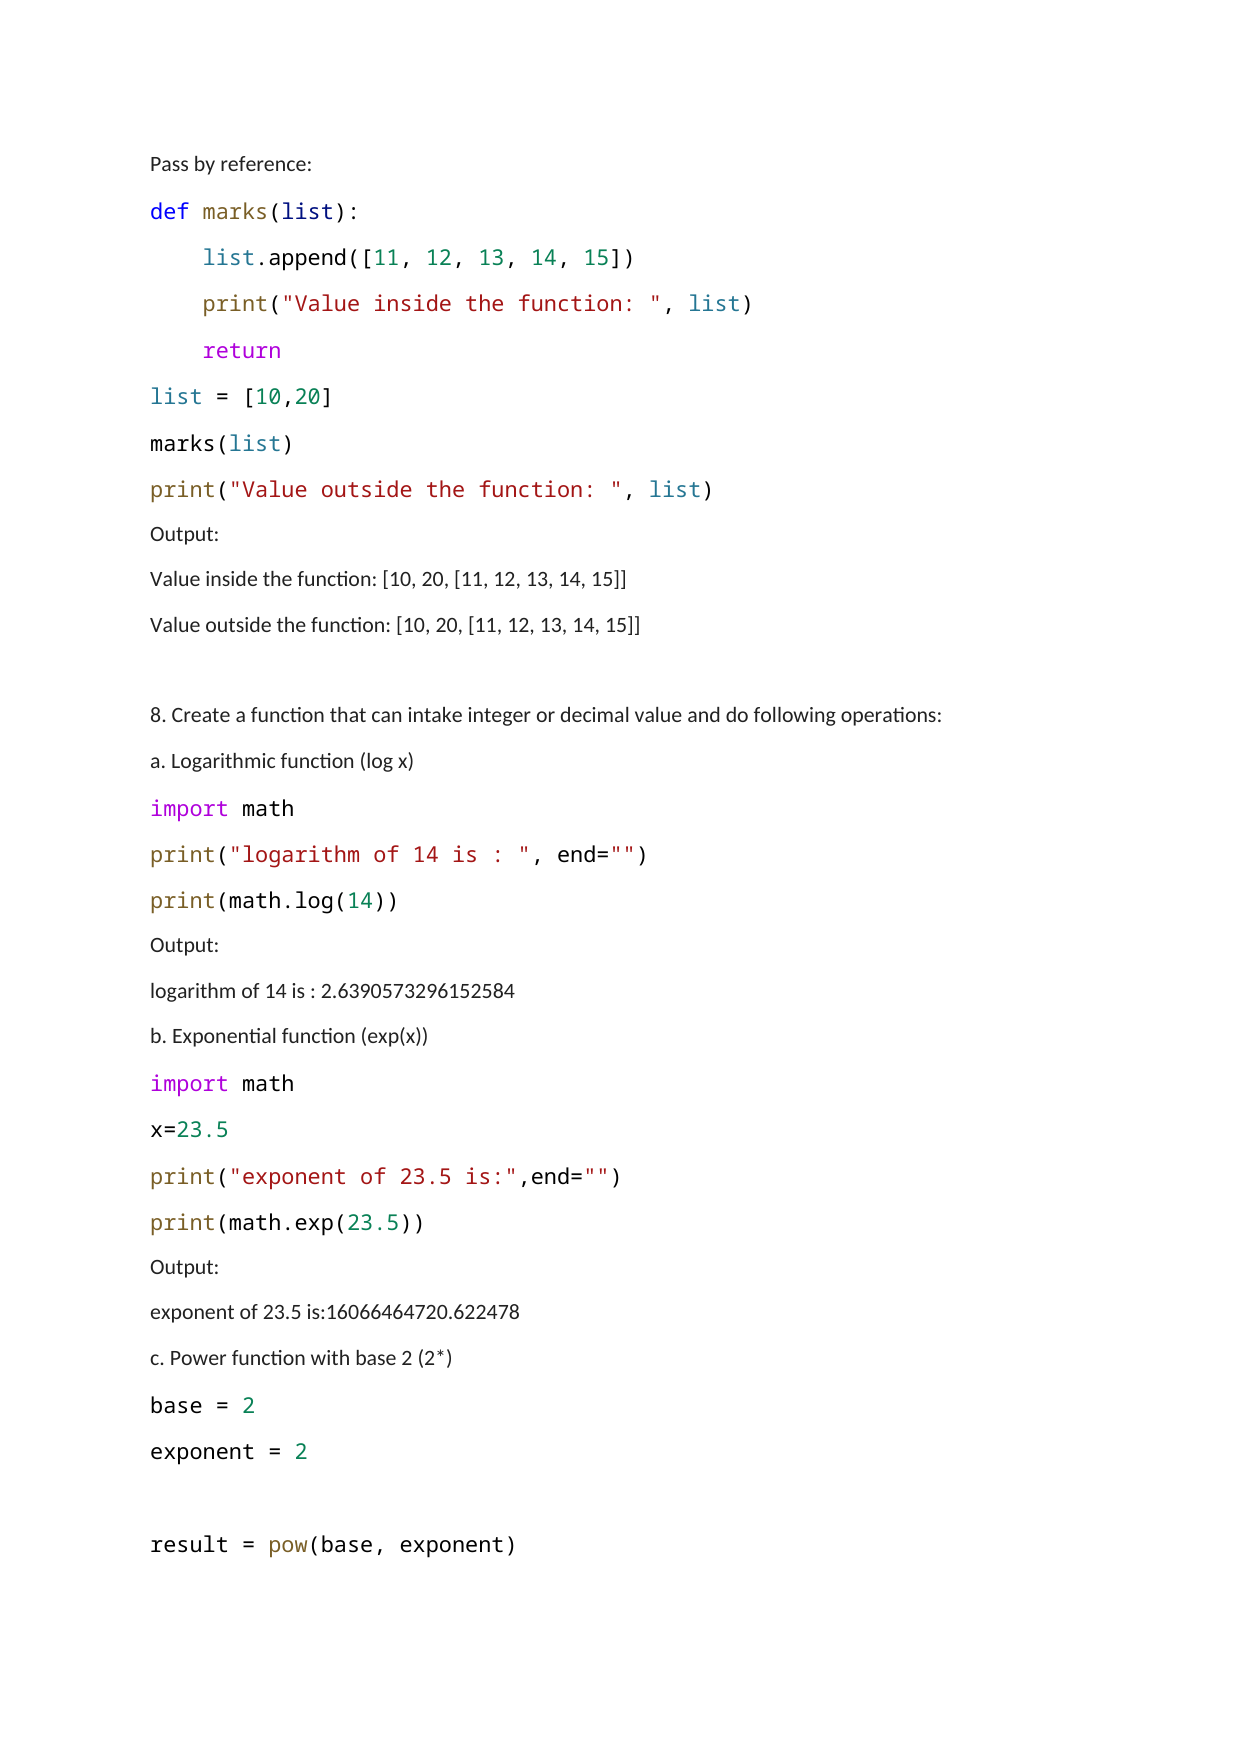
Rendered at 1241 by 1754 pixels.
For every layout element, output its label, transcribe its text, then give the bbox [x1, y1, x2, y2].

text Output: [150, 931, 1090, 958]
text print(math.exp(23.5)) [150, 1207, 1090, 1236]
text b. Exponential function (exp(x)) [150, 1022, 1090, 1049]
text Value outside the function: [10, 20, [11, 12, 13, 14, 15]] [150, 611, 1090, 637]
text list.append([11, 12, 13, 14, 15]) [150, 242, 1090, 271]
text exponent of 23.5 is:16066464720.622478 [150, 1298, 1090, 1325]
text def marks(list): [150, 195, 1090, 225]
text logarithm of 14 is : 2.6390573296152584 [150, 977, 1090, 1003]
text print("logarithm of 14 is : ", end="") [150, 839, 1090, 868]
text result = pow(base, exponent) [150, 1528, 1090, 1558]
text Output: [150, 520, 1090, 547]
text Output: [150, 1253, 1090, 1280]
text print("Value outside the function: ", list) [150, 473, 1090, 503]
text print("Value inside the function: ", list) [150, 288, 1090, 318]
text import math [150, 1068, 1090, 1097]
text c. Power function with base 2 (2*) [150, 1344, 1090, 1371]
text a. Logarithmic function (log x) [150, 747, 1090, 774]
text return [150, 334, 1090, 364]
text x=23.5 [150, 1114, 1090, 1144]
text import math [150, 792, 1090, 822]
text base = 2 [150, 1389, 1090, 1419]
text Value inside the function: [10, 20, [11, 12, 13, 14, 15]] [150, 565, 1090, 592]
text print(math.log(14)) [150, 885, 1090, 915]
text marks(list) [150, 427, 1090, 457]
text list = [10,20] [150, 381, 1090, 411]
text Pass by reference: [150, 150, 1090, 177]
text exponent = 2 [150, 1436, 1090, 1465]
text print("exponent of 23.5 is:",end="") [150, 1160, 1090, 1190]
text 8. Create a function that can intake integer or decimal value and do following operations: [150, 702, 1090, 728]
